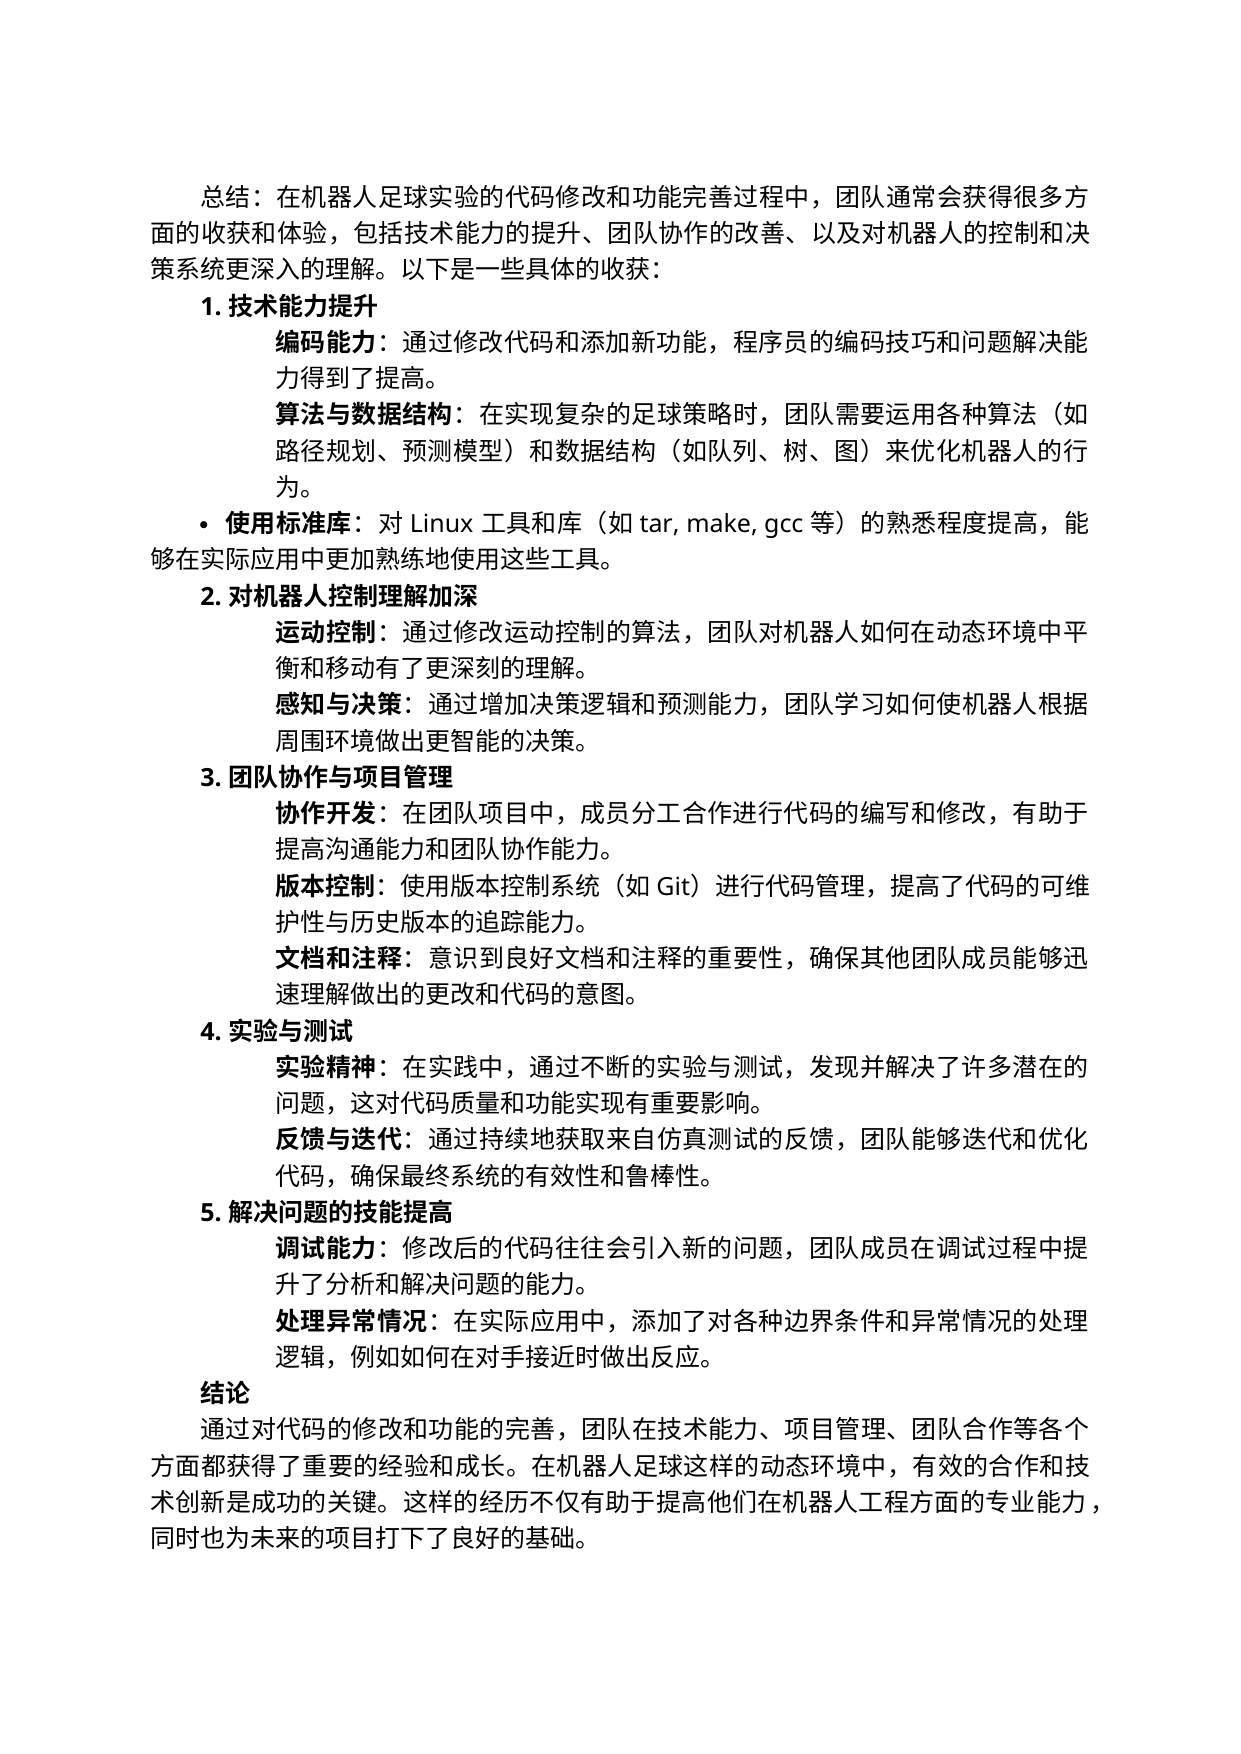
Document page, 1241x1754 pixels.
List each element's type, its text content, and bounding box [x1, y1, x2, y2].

text 反馈与迭代：通过持续地获取来自仿真测试的反馈，团队能够迭代和优化代码，确保最终系统的有效性和鲁棒性。 [275, 1120, 1090, 1192]
text 2. 对机器人控制理解加深 [150, 576, 1090, 612]
text 运动控制：通过修改运动控制的算法，团队对机器人如何在动态环境中平衡和移动有了更深刻的理解。 [275, 612, 1090, 685]
text 结论 [150, 1373, 1090, 1410]
list 使用标准库：对 Linux 工具和库（如 tar, make, gcc 等）的熟悉程度提高，能够在实际应用中更加熟练地使用这些工具。 [150, 503, 1090, 576]
text 实验精神：在实践中，通过不断的实验与测试，发现并解决了许多潜在的问题，这对代码质量和功能实现有重要影响。 [275, 1047, 1090, 1120]
text 协作开发：在团队项目中，成员分工合作进行代码的编写和修改，有助于提高沟通能力和团队协作能力。 [275, 793, 1090, 866]
text 4. 实验与测试 [150, 1011, 1090, 1047]
text 调试能力：修改后的代码往往会引入新的问题，团队成员在调试过程中提升了分析和解决问题的能力。 [275, 1228, 1090, 1301]
text 文档和注释：意识到良好文档和注释的重要性，确保其他团队成员能够迅速理解做出的更改和代码的意图。 [275, 938, 1090, 1011]
text 5. 解决问题的技能提高 [150, 1192, 1090, 1228]
text 1. 技术能力提升 [150, 286, 1090, 322]
text 处理异常情况：在实际应用中，添加了对各种边界条件和异常情况的处理逻辑，例如如何在对手接近时做出反应。 [275, 1301, 1090, 1373]
text 总结：在机器人足球实验的代码修改和功能完善过程中，团队通常会获得很多方面的收获和体验，包括技术能力的提升、团队协作的改善、以及对机器人的控制和决策系统更深入的理解。以下是一些具体的收获： [150, 177, 1090, 286]
text 编码能力：通过修改代码和添加新功能，程序员的编码技巧和问题解决能力得到了提高。 [275, 322, 1090, 395]
text 算法与数据结构：在实现复杂的足球策略时，团队需要运用各种算法（如路径规划、预测模型）和数据结构（如队列、树、图）来优化机器人的行为。 [275, 395, 1090, 503]
text 版本控制：使用版本控制系统（如 Git）进行代码管理，提高了代码的可维护性与历史版本的追踪能力。 [275, 866, 1090, 938]
text 通过对代码的修改和功能的完善，团队在技术能力、项目管理、团队合作等各个方面都获得了重要的经验和成长。在机器人足球这样的动态环境中，有效的合作和技术创新是成功的关键。这样的经历不仅有助于提高他们在机器人工程方面的专业能力，同时也为未来的项目打下了良好的基础。 [150, 1410, 1090, 1555]
text 3. 团队协作与项目管理 [150, 757, 1090, 793]
text 感知与决策：通过增加决策逻辑和预测能力，团队学习如何使机器人根据周围环境做出更智能的决策。 [275, 685, 1090, 757]
